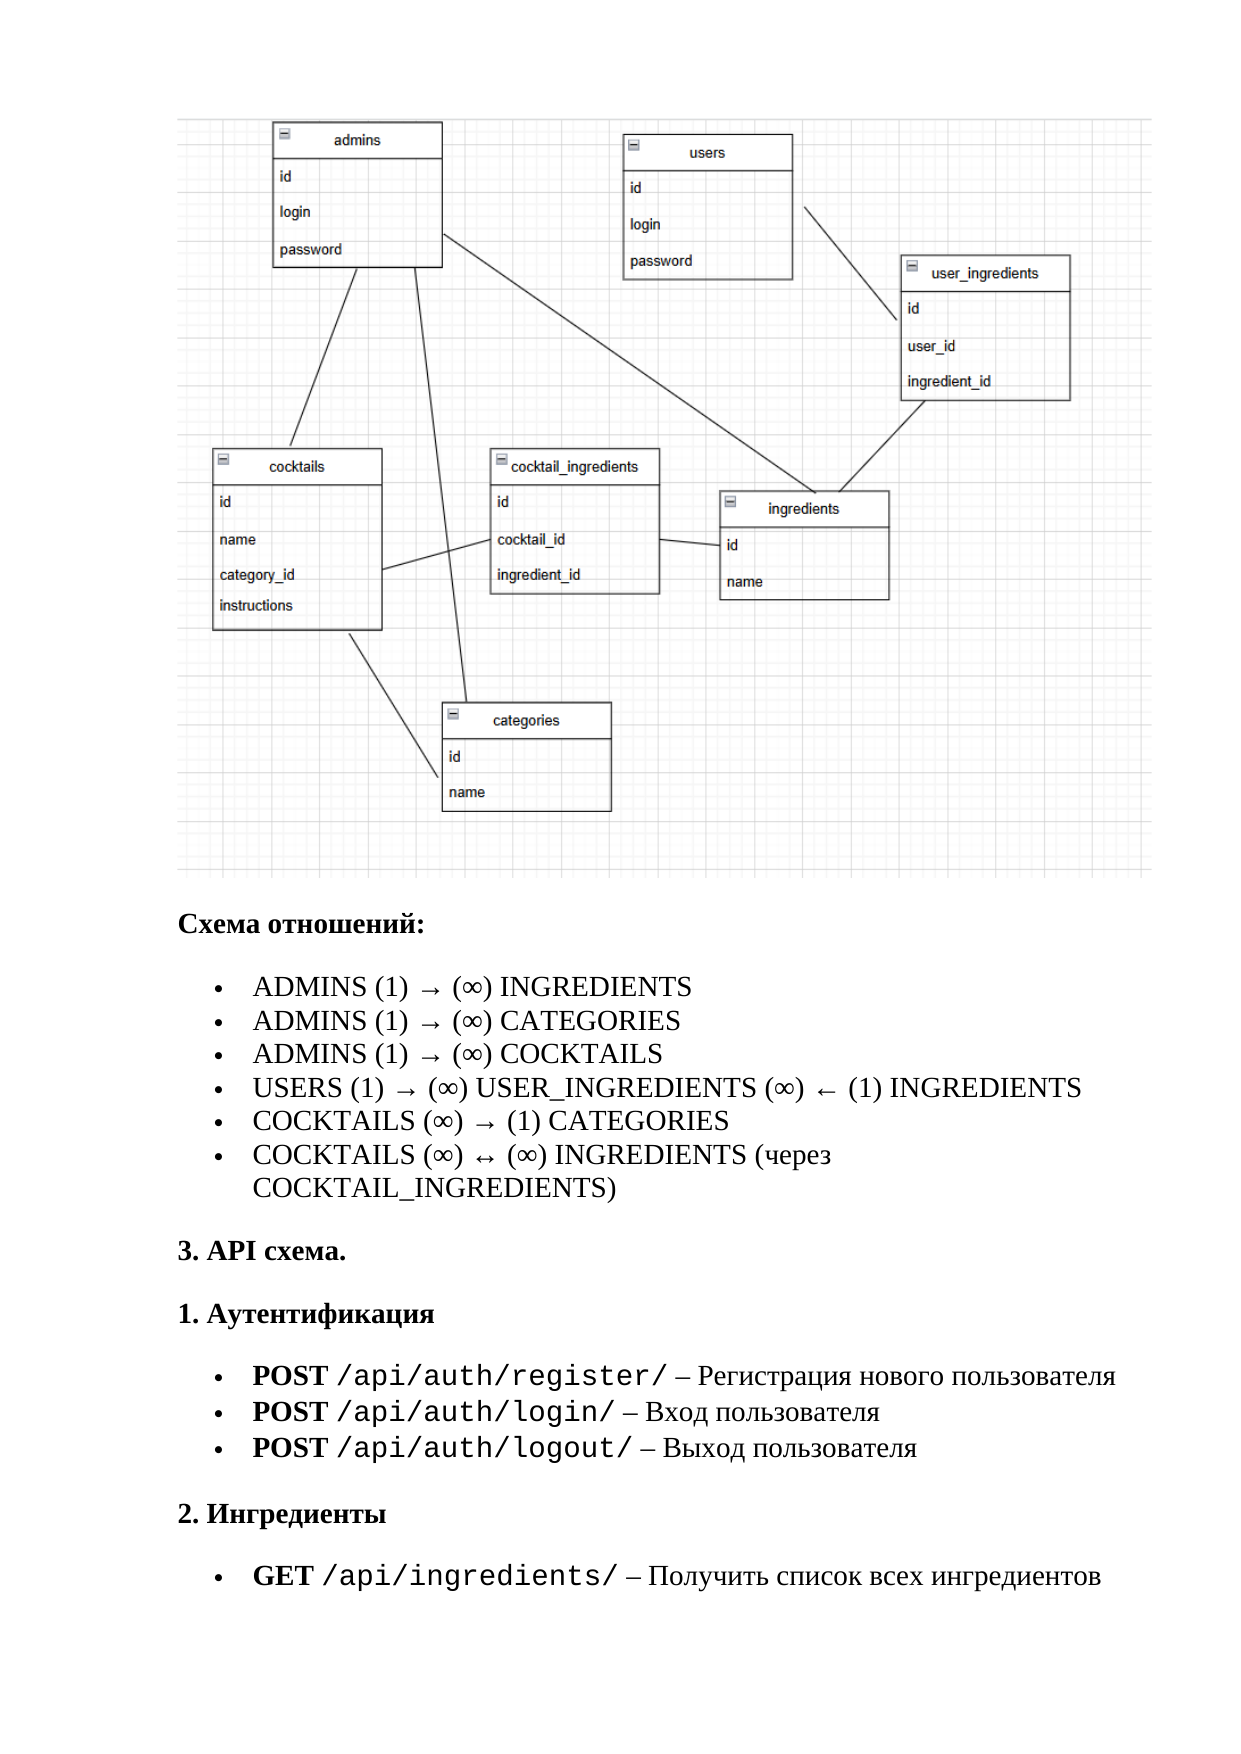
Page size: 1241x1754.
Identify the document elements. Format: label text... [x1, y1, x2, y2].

list ADMINS (1) → (∞) INGREDIENTS [215, 969, 1152, 1003]
list COCKTAILS (∞) ↔ (∞) INGREDIENTS (через COCKTAIL_INGREDIENTS) [215, 1137, 1152, 1204]
text Схема отношений: [177, 906, 1152, 940]
text 3. API схема. [177, 1233, 1152, 1267]
picture [177, 118, 1152, 878]
text 2. Ингредиенты [177, 1496, 1152, 1529]
list ADMINS (1) → (∞) CATEGORIES [215, 1003, 1152, 1036]
text 1. Аутентификация [177, 1296, 1152, 1329]
list POST /api/auth/register/ – Регистрация нового пользователя [215, 1358, 1152, 1394]
list POST /api/auth/logout/ – Выход пользователя [215, 1431, 1152, 1467]
list GET /api/ingredients/ – Получить список всех ингредиентов [215, 1558, 1152, 1594]
list POST /api/auth/login/ – Вход пользователя [215, 1394, 1152, 1431]
list USERS (1) → (∞) USER_INGREDIENTS (∞) ← (1) INGREDIENTS [215, 1070, 1152, 1103]
list ADMINS (1) → (∞) COCKTAILS [215, 1036, 1152, 1070]
list COCKTAILS (∞) → (1) CATEGORIES [215, 1103, 1152, 1137]
